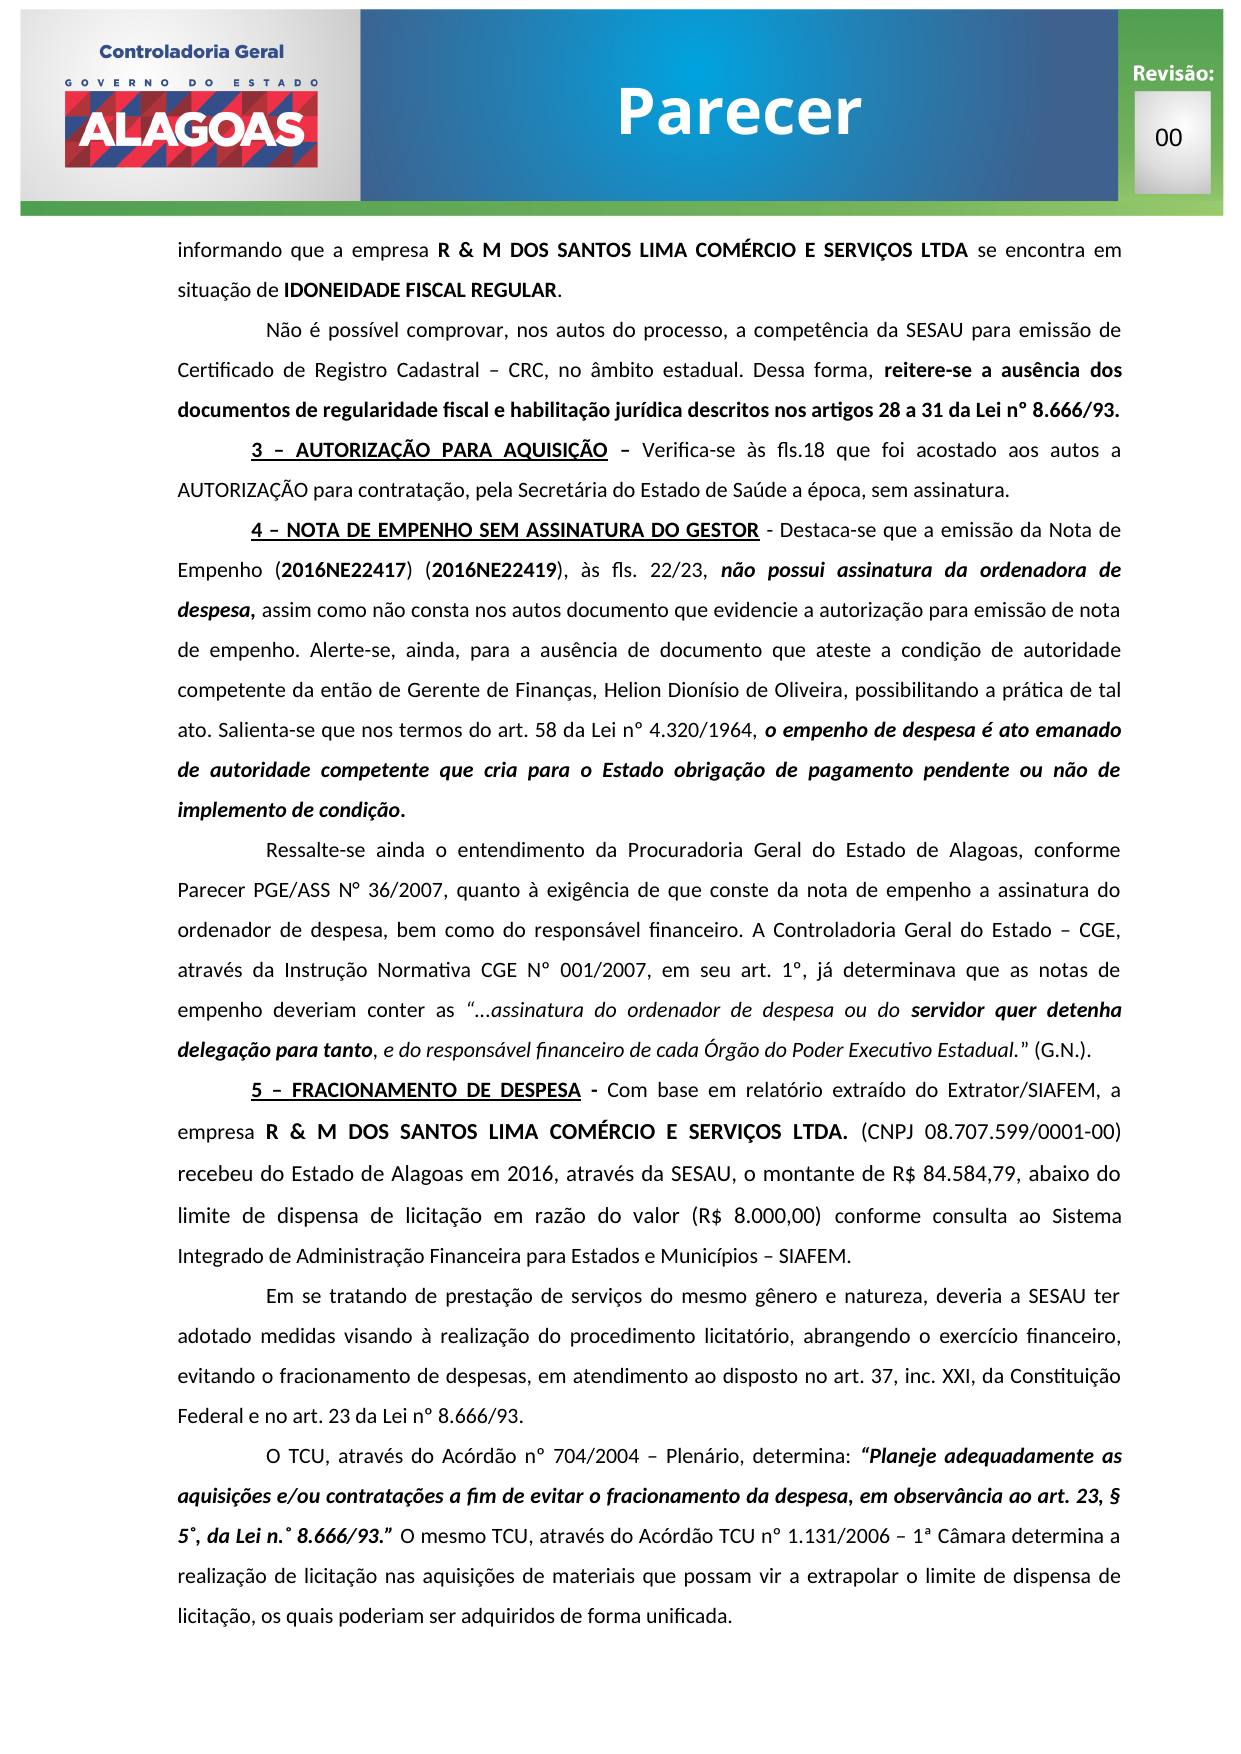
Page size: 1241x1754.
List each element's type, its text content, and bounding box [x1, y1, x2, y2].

text O TCU, através do Acórdão nº 704/2004 – Plenário, determina: “Planeje adequadamente as aquisições e/ou contratações a fim de evitar o fracionamento da despesa, em observância ao art. 23, § 5˚, da Lei n.˚ 8.666/93.” O mesmo TCU, através do Acórdão TCU nº 1.131/2006 – 1ª Câmara determina a realização de licitação nas aquisições de materiais que possam vir a extrapolar o limite de dispensa de licitação, os quais poderiam ser adquiridos de forma unificada. [177, 1442, 1122, 1629]
text 4 – NOTA DE EMPENHO SEM ASSINATURA DO GESTOR - Destaca-se que a emissão da Nota de Empenho (2016NE22417) (2016NE22419), às fls. 22/23, não possui assinatura da ordenadora de despesa, assim como não consta nos autos documento que evidencie a autorização para emissão de nota de empenho. Alerte-se, ainda, para a ausência de documento que ateste a condição de autoridade competente da então de Gerente de Finanças, Helion Dionísio de Oliveira, possibilitando a prática de tal ato. Salienta-se que nos termos do art. 58 da Lei nº 4.320/1964, o empenho de despesa é ato emanado de autoridade competente que cria para o Estado obrigação de pagamento pendente ou não de implemento de condição. [177, 516, 1122, 823]
text 3 – AUTORIZAÇÃO PARA AQUISIÇÃO – Verifica-se às fls.18 que foi acostado aos autos a AUTORIZAÇÃO para contratação, pela Secretária do Estado de Saúde a época, sem assinatura. [177, 436, 1122, 503]
picture [20, 9, 1224, 216]
text 5 – FRACIONAMENTO DE DESPESA - Com base em relatório extraído do Extrator/SIAFEM, a empresa R & M DOS SANTOS LIMA COMÉRCIO E SERVIÇOS LTDA. (CNPJ 08.707.599/0001-00) recebeu do Estado de Alagoas em 2016, através da SESAU, o montante de R$ 84.584,79, abaixo do limite de dispensa de licitação em razão do valor (R$ 8.000,00) conforme consulta ao Sistema Integrado de Administração Financeira para Estados e Municípios – SIAFEM. [177, 1076, 1122, 1269]
text Não é possível comprovar, nos autos do processo, a competência da SESAU para emissão de Certificado de Registro Cadastral – CRC, no âmbito estadual. Dessa forma, reitere-se a ausência dos documentos de regularidade fiscal e habilitação jurídica descritos nos artigos 28 a 31 da Lei nº 8.666/93. [177, 316, 1122, 423]
text Em se tratando de prestação de serviços do mesmo gênero e natureza, deveria a SESAU ter adotado medidas visando à realização do procedimento licitatório, abrangendo o exercício financeiro, evitando o fracionamento de despesas, em atendimento ao disposto no art. 37, inc. XXI, da Constituição Federal e no art. 23 da Lei nº 8.666/93. [177, 1282, 1122, 1429]
text Ressalte-se ainda o entendimento da Procuradoria Geral do Estado de Alagoas, conforme Parecer PGE/ASS N° 36/2007, quanto à exigência de que conste da nota de empenho a assinatura do ordenador de despesa, bem como do responsável financeiro. A Controladoria Geral do Estado – CGE, através da Instrução Normativa CGE Nº 001/2007, em seu art. 1º, já determinava que as notas de empenho deveriam conter as “...assinatura do ordenador de despesa ou do servidor quer detenha delegação para tanto, e do responsável financeiro de cada Órgão do Poder Executivo Estadual.” (G.N.). [177, 836, 1122, 1063]
